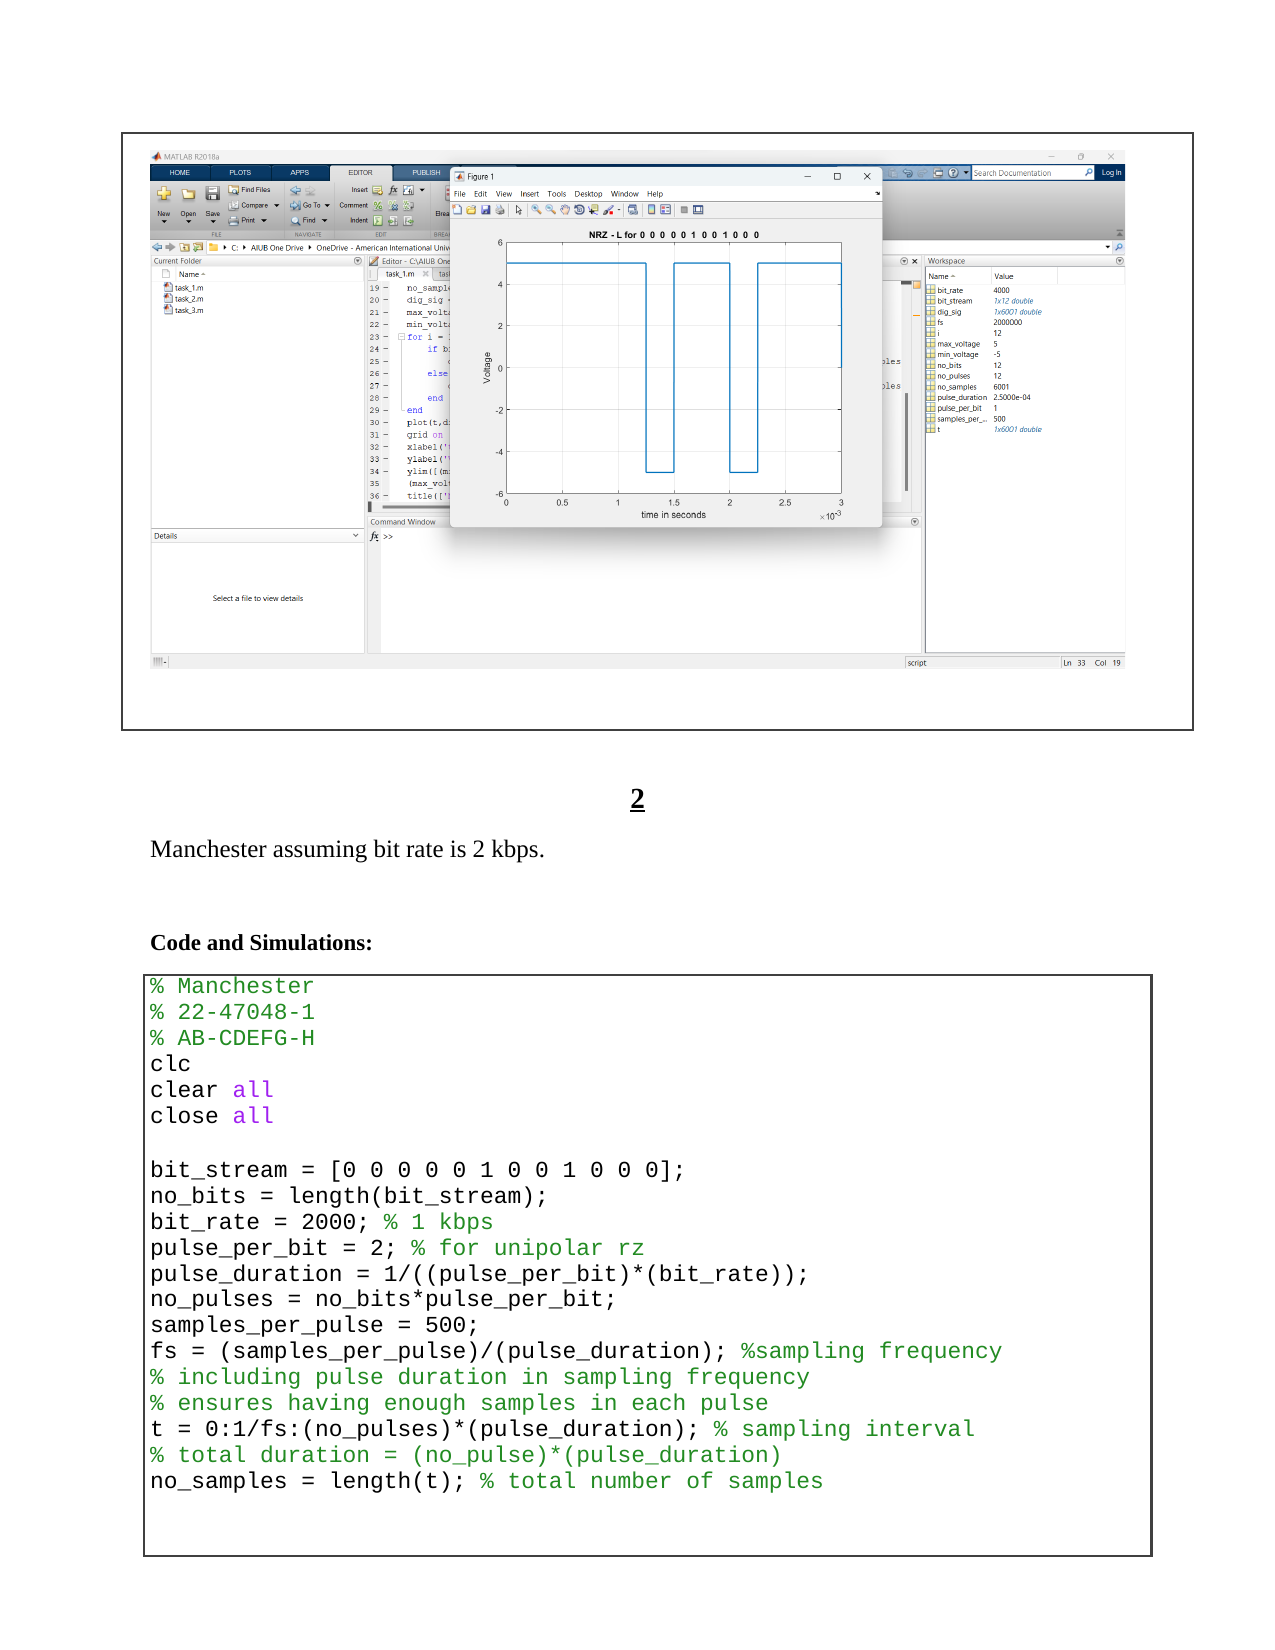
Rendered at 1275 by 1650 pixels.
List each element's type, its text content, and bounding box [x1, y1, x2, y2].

text pulse_per_bit = 2; % for unipolar rz [150, 1236, 1125, 1262]
text samples_per_pulse = 500; [150, 1314, 1125, 1340]
text clc [150, 1052, 1125, 1078]
text pulse_duration = 1/((pulse_per_bit)*(bit_rate)); [150, 1262, 1125, 1288]
text % ensures having enough samples in each pulse [150, 1392, 1125, 1417]
text % AB-CDEFG-H [150, 1026, 1125, 1052]
text t = 0:1/fs:(no_pulses)*(pulse_duration); % sampling interval [150, 1417, 1125, 1443]
text % including pulse duration in sampling frequency [150, 1366, 1125, 1392]
text bit_rate = 2000; % 1 kbps [150, 1210, 1125, 1236]
text % 22-47048-1 [150, 1000, 1125, 1026]
picture [150, 150, 1125, 669]
text Code and Simulations: [150, 929, 1125, 956]
text no_pulses = no_bits*pulse_per_bit; [150, 1288, 1125, 1314]
text fs = (samples_per_pulse)/(pulse_duration); %sampling frequency [150, 1340, 1125, 1366]
text no_bits = length(bit_stream); [150, 1184, 1125, 1210]
text bit_stream = [0 0 0 0 0 1 0 0 1 0 0 0]; [150, 1158, 1125, 1184]
text % Manchester [150, 974, 1125, 1000]
text no_samples = length(t); % total number of samples [150, 1469, 1125, 1495]
text clear all [150, 1078, 1125, 1104]
text 2 [150, 781, 1125, 815]
text Manchester assuming bit rate is 2 kbps. [150, 834, 1125, 863]
text % total duration = (no_pulse)*(pulse_duration) [150, 1443, 1125, 1469]
text close all [150, 1104, 1125, 1130]
